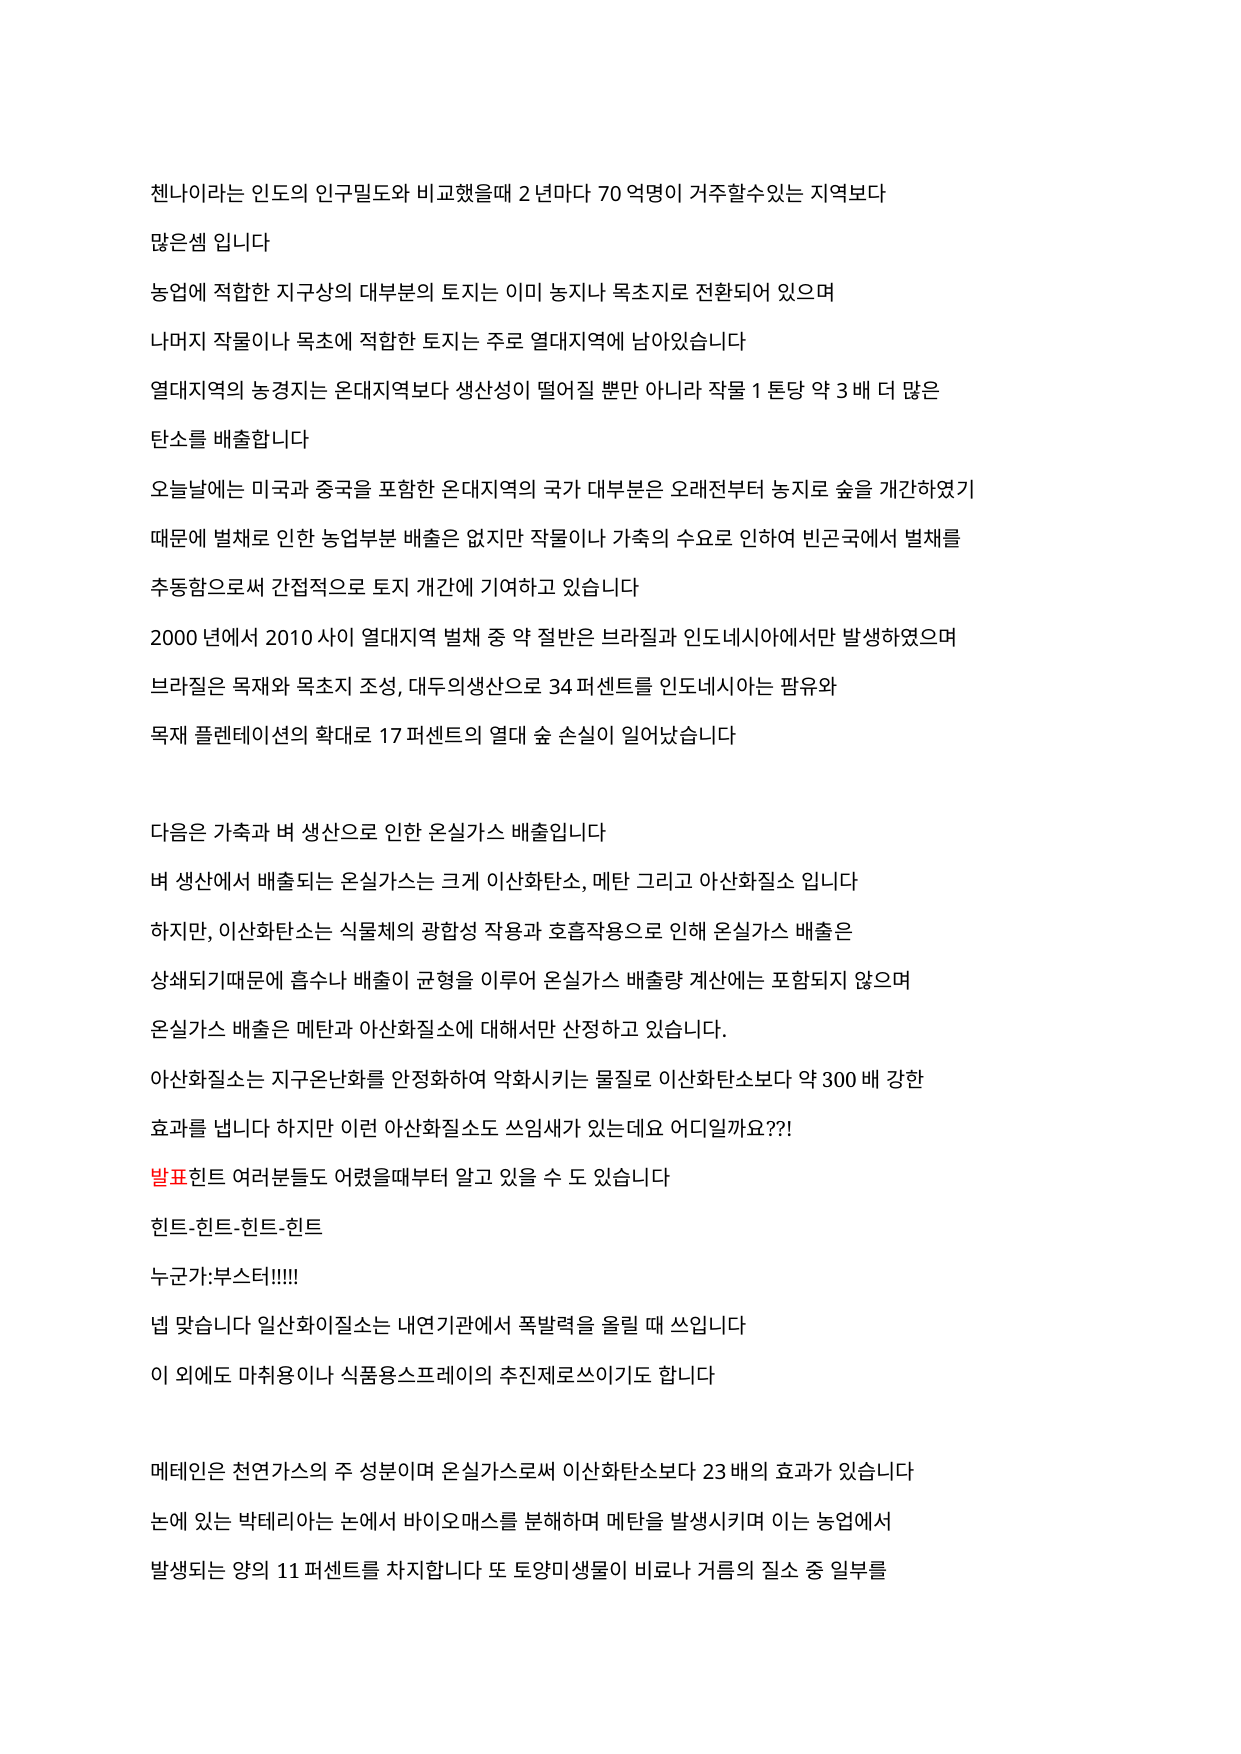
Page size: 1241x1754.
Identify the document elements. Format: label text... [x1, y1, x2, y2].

text 추동함으로써 간접적으로 토지 개간에 기여하고 있습니다 [150, 572, 1090, 602]
text 때문에 벌채로 인한 농업부분 배출은 없지만 작물이나 가축의 수요로 인하여 빈곤국에서 벌채를 [150, 522, 1090, 552]
text 탄소를 배출합니다 [150, 424, 1090, 454]
text 2000년에서 2010사이 열대지역 벌채 중 약 절반은 브라질과 인도네시아에서만 발생하였으며 [150, 621, 1090, 651]
text 나머지 작물이나 목초에 적합한 토지는 주로 열대지역에 남아있습니다 [150, 325, 1090, 355]
text 메테인은 천연가스의 주 성분이며 온실가스로써 이산화탄소보다 23배의 효과가 있습니다 [150, 1456, 1090, 1486]
text 농업에 적합한 지구상의 대부분의 토지는 이미 농지나 목초지로 전환되어 있으며 [150, 276, 1090, 306]
text 발생되는 양의 11퍼센트를 차지합니다 또 토양미생물이 비료나 거름의 질소 중 일부를 [150, 1554, 1090, 1584]
text 효과를 냅니다 하지만 이런 아산화질소도 쓰임새가 있는데요 어디일까요??! [150, 1112, 1090, 1143]
text 많은셈 입니다 [150, 227, 1090, 257]
text 열대지역의 농경지는 온대지역보다 생산성이 떨어질 뿐만 아니라 작물1톤당 약 3배 더 많은 [150, 374, 1090, 405]
text 힌트-힌트-힌트-힌트 [150, 1211, 1090, 1241]
text 벼 생산에서 배출되는 온실가스는 크게 이산화탄소, 메탄 그리고 아산화질소 입니다 [150, 866, 1090, 896]
text 다음은 가축과 벼 생산으로 인한 온실가스 배출입니다 [150, 816, 1090, 846]
text 온실가스 배출은 메탄과 아산화질소에 대해서만 산정하고 있습니다. [150, 1013, 1090, 1044]
text 오늘날에는 미국과 중국을 포함한 온대지역의 국가 대부분은 오래전부터 농지로 숲을 개간하였기 [150, 473, 1090, 503]
text 넵 맞습니다 일산화이질소는 내연기관에서 폭발력을 올릴 때 쓰입니다 [150, 1310, 1090, 1340]
text 목재 플렌테이션의 확대로 17퍼센트의 열대 숲 손실이 일어났습니다 [150, 719, 1090, 750]
text 누군가:부스터!!!!! [150, 1260, 1090, 1291]
text 아산화질소는 지구온난화를 안정화하여 악화시키는 물질로 이산화탄소보다 약300배 강한 [150, 1063, 1090, 1093]
text 이 외에도 마취용이나 식품용스프레이의 추진제로쓰이기도 합니다 [150, 1359, 1090, 1389]
text 하지만, 이산화탄소는 식물체의 광합성 작용과 호흡작용으로 인해 온실가스 배출은 [150, 915, 1090, 945]
text 발표힌트 여러분들도 어렸을때부터 알고 있을 수 도 있습니다 [150, 1162, 1090, 1192]
text 브라질은 목재와 목초지 조성, 대두의생산으로 34퍼센트를 인도네시아는 팜유와 [150, 670, 1090, 701]
text 논에 있는 박테리아는 논에서 바이오매스를 분해하며 메탄을 발생시키며 이는 농업에서 [150, 1505, 1090, 1535]
text 상쇄되기때문에 흡수나 배출이 균형을 이루어 온실가스 배출량 계산에는 포함되지 않으며 [150, 964, 1090, 994]
text 첸나이라는 인도의 인구밀도와 비교했을때 2년마다 70억명이 거주할수있는 지역보다 [150, 177, 1090, 207]
